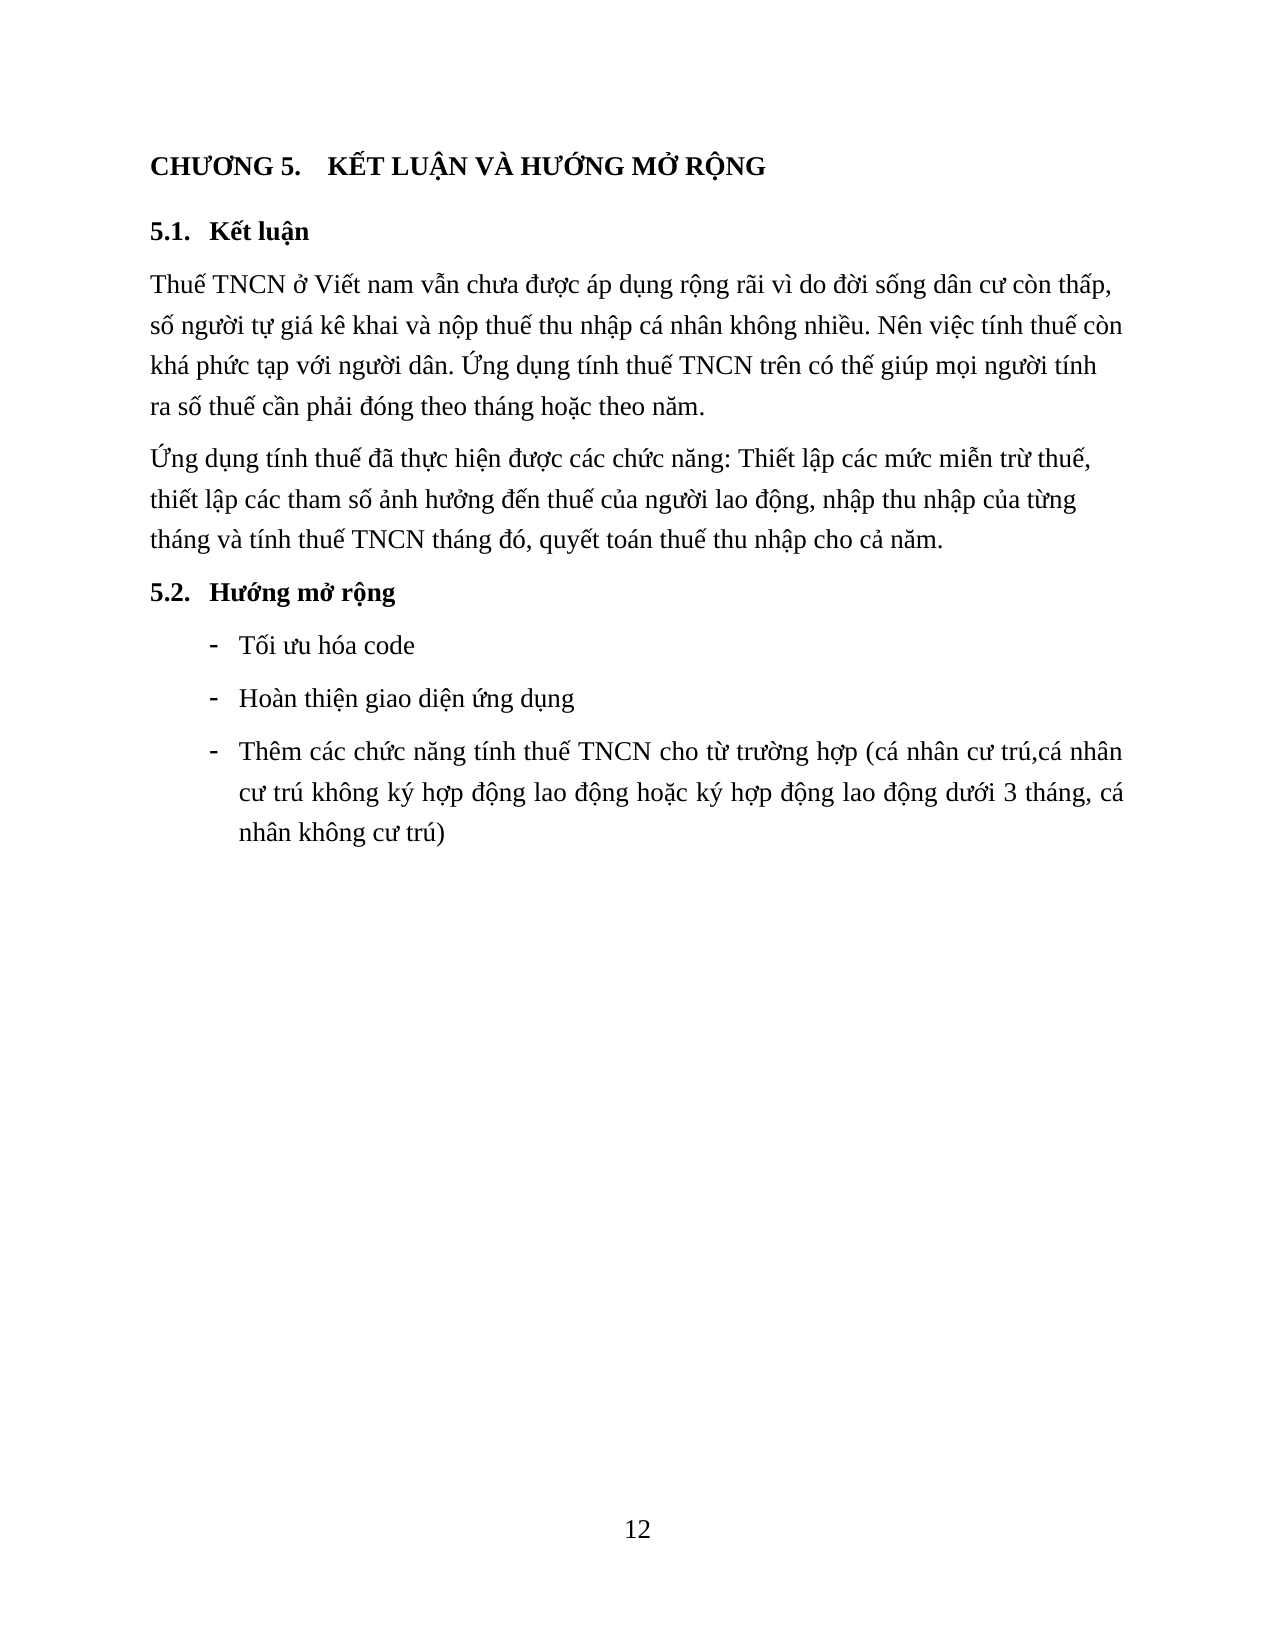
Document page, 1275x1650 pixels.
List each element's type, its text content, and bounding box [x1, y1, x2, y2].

text Ứng dụng tính thuế đã thực hiện được các chức năng: Thiết lập các mức miễn trừ thuế, thiết lập các tham số ảnh hưởng đến thuế của người lao động, nhập thu nhập của từng tháng và tính thuế TNCN tháng đó, quyết toán thuế thu nhập cho cả năm. [150, 442, 1125, 554]
subtitle Hướng mở rộng [150, 576, 1125, 607]
text Thêm các chức năng tính thuế TNCN cho từ trường hợp (cá nhân cư trú,cá nhân cư trú không ký hợp động lao động hoặc ký hợp động lao động dưới 3 tháng, cá nhân không cư trú) [209, 735, 1125, 847]
subtitle Kết luận và hướng mở rộng [150, 150, 1125, 181]
text Tối ưu hóa code [209, 629, 1125, 660]
text Hoàn thiện giao diện ứng dụng [209, 682, 1125, 713]
text Thuế TNCN ở Viết nam vẫn chưa được áp dụng rộng rãi vì do đời sống dân cư còn thấp, số người tự giá kê khai và nộp thuế thu nhập cá nhân không nhiều. Nên việc tính thuế còn khá phức tạp với người dân. Ứng dụng tính thuế TNCN trên có thế giúp mọi người tính ra số thuế cần phải đóng theo tháng hoặc theo năm. [150, 268, 1125, 421]
subtitle Kết luận [150, 215, 1125, 247]
